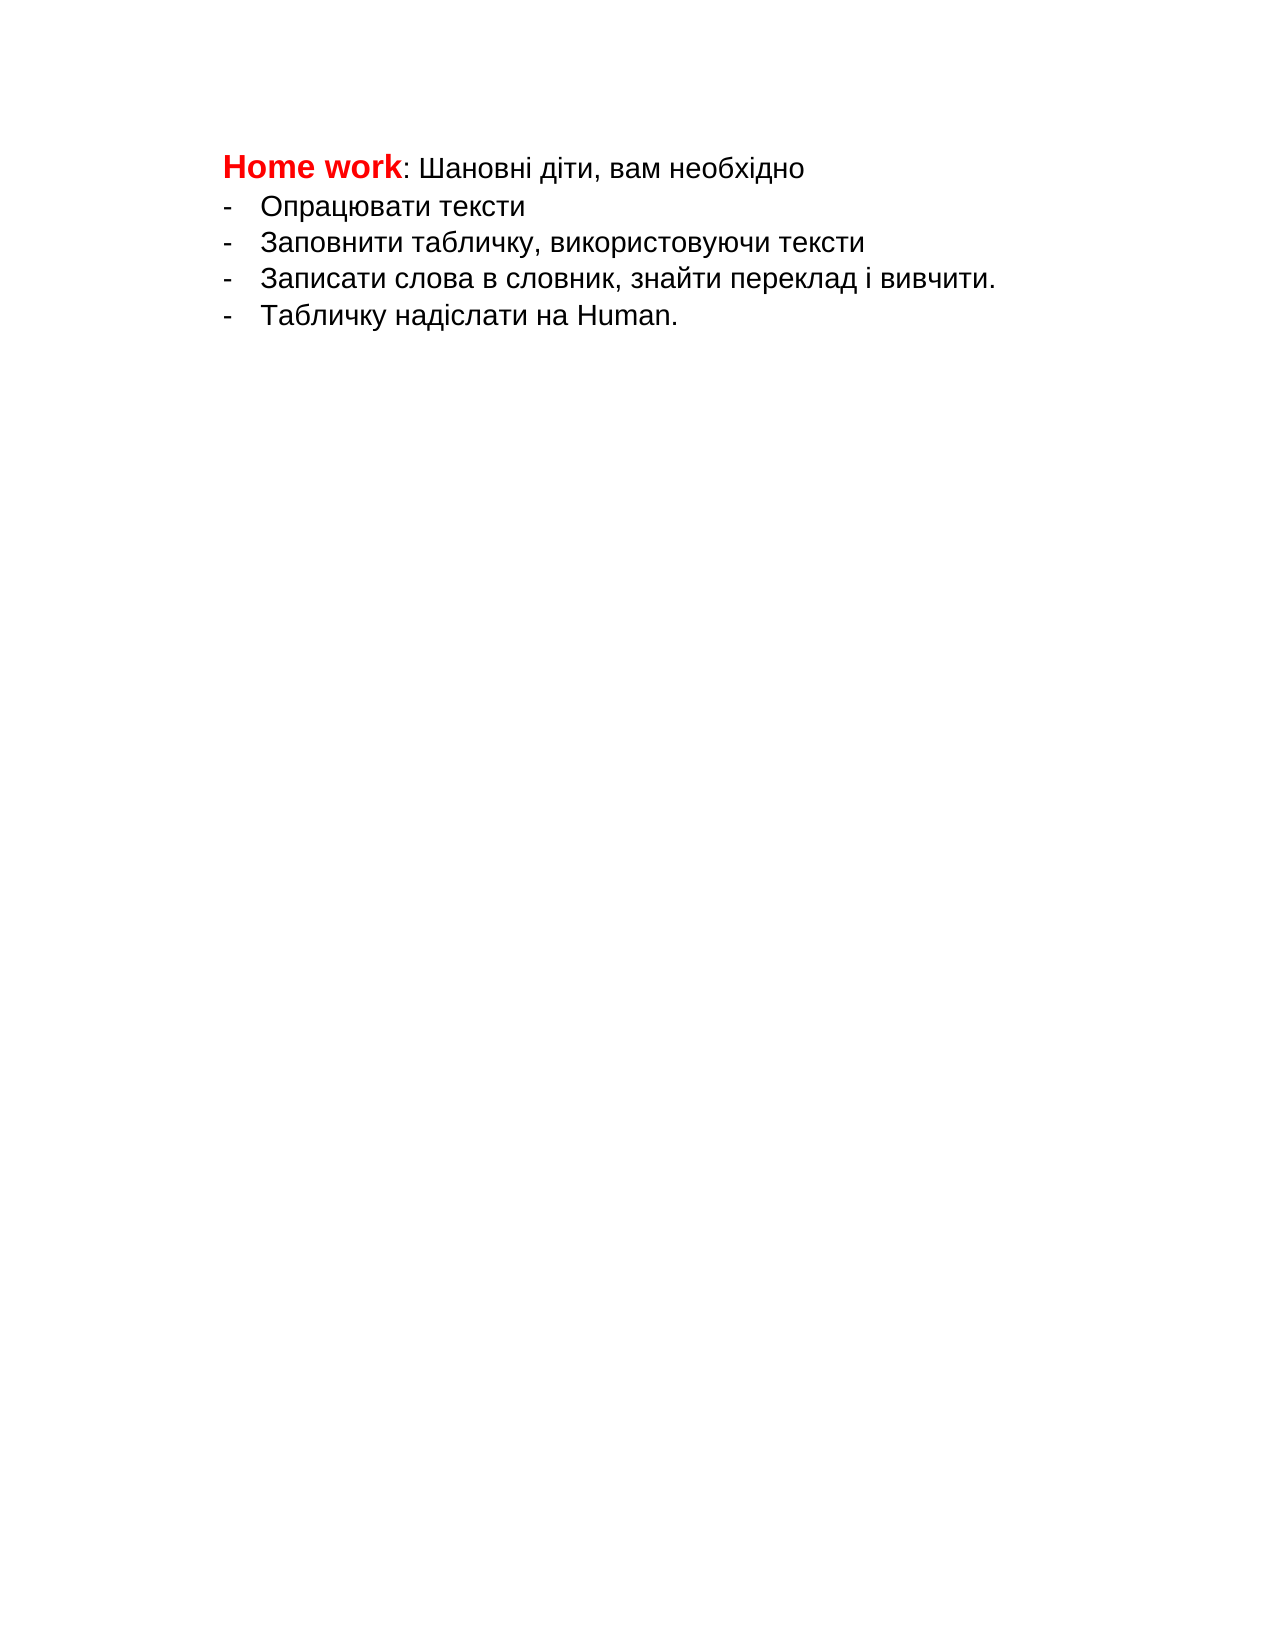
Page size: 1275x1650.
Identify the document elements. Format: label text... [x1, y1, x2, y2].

list Home work: Шановні діти, вам необхідно [223, 148, 1127, 186]
list Опрацювати тексти [223, 189, 1127, 223]
list Записати слова в словник, знайти переклад і вивчити. [223, 261, 1127, 295]
list Заповнити табличку, використовуючи тексти [223, 225, 1127, 259]
list Табличку надіслати на Human. [223, 297, 1127, 331]
